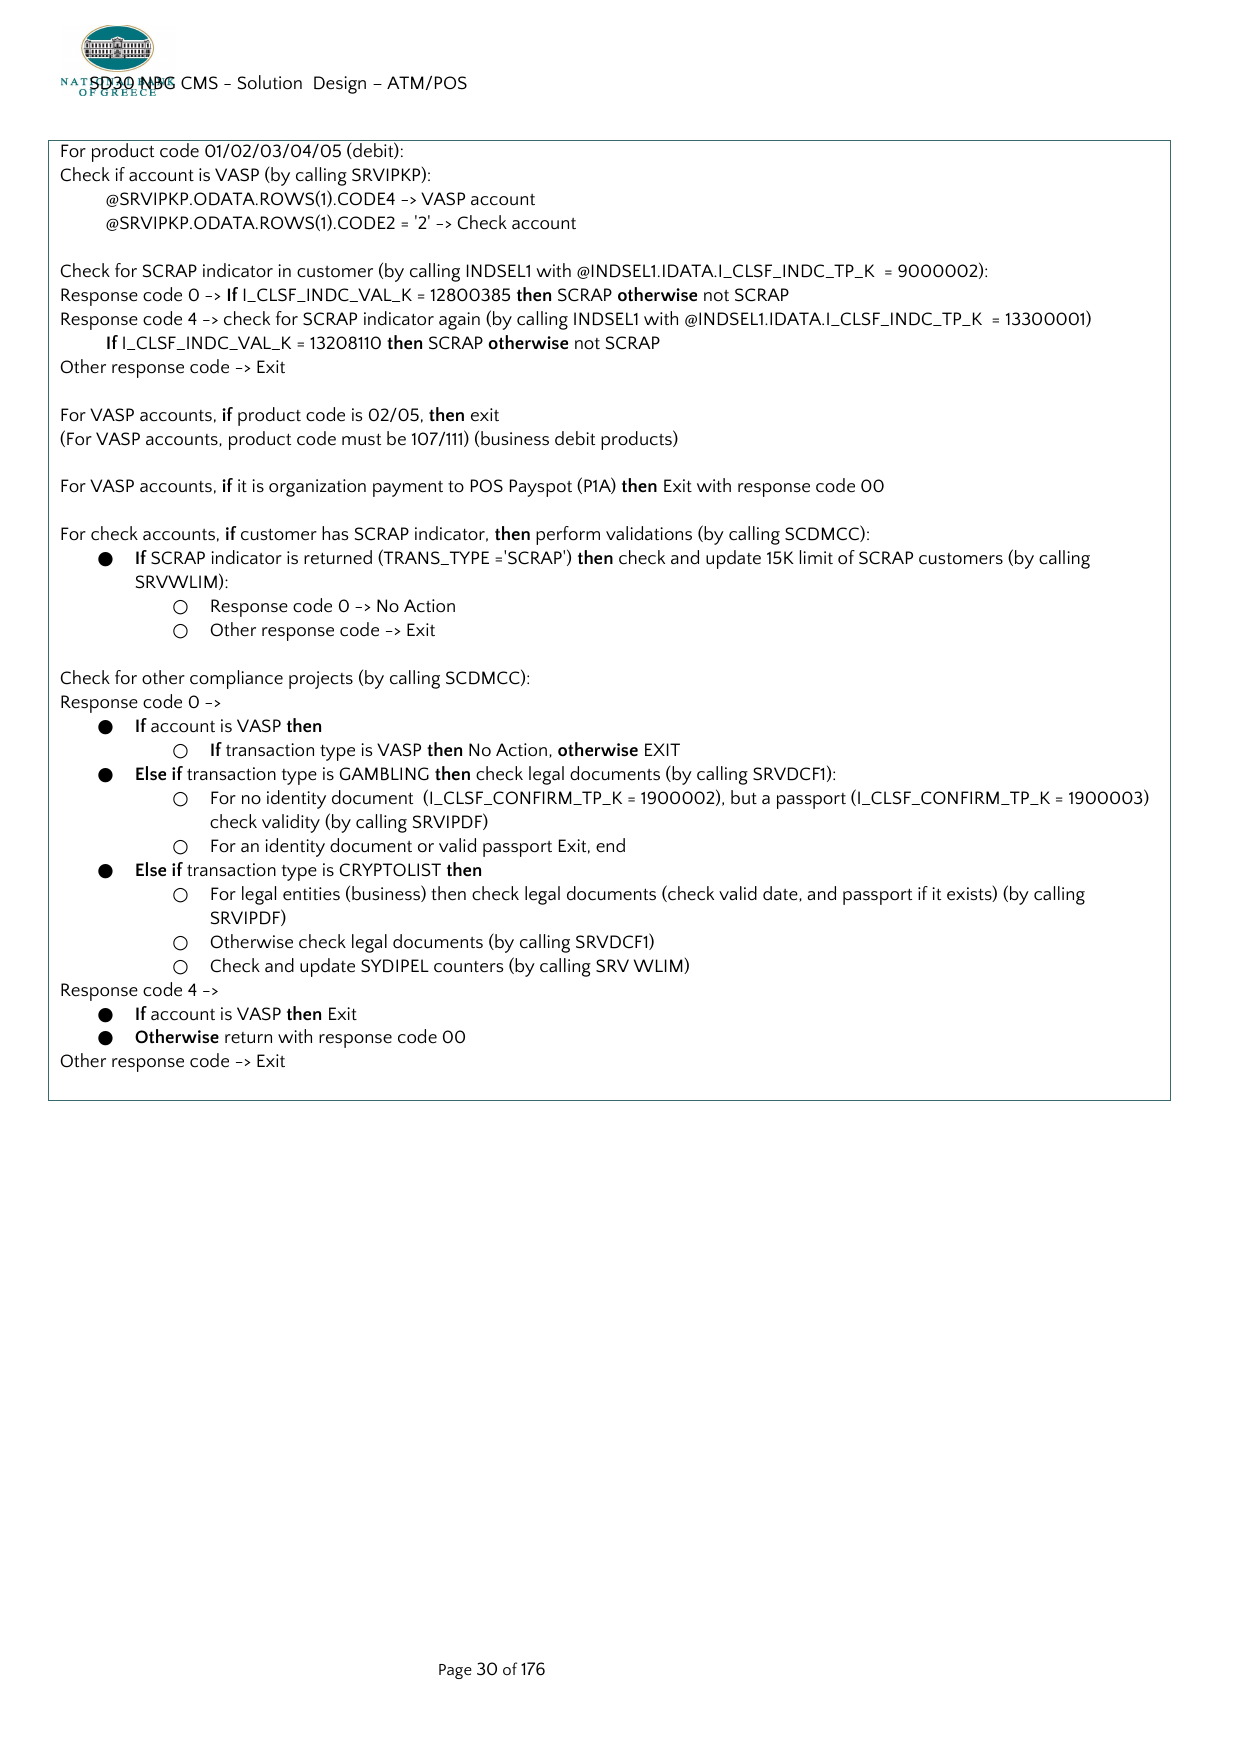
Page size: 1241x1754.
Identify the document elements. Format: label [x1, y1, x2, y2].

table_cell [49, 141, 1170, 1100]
picture [60, 25, 175, 96]
